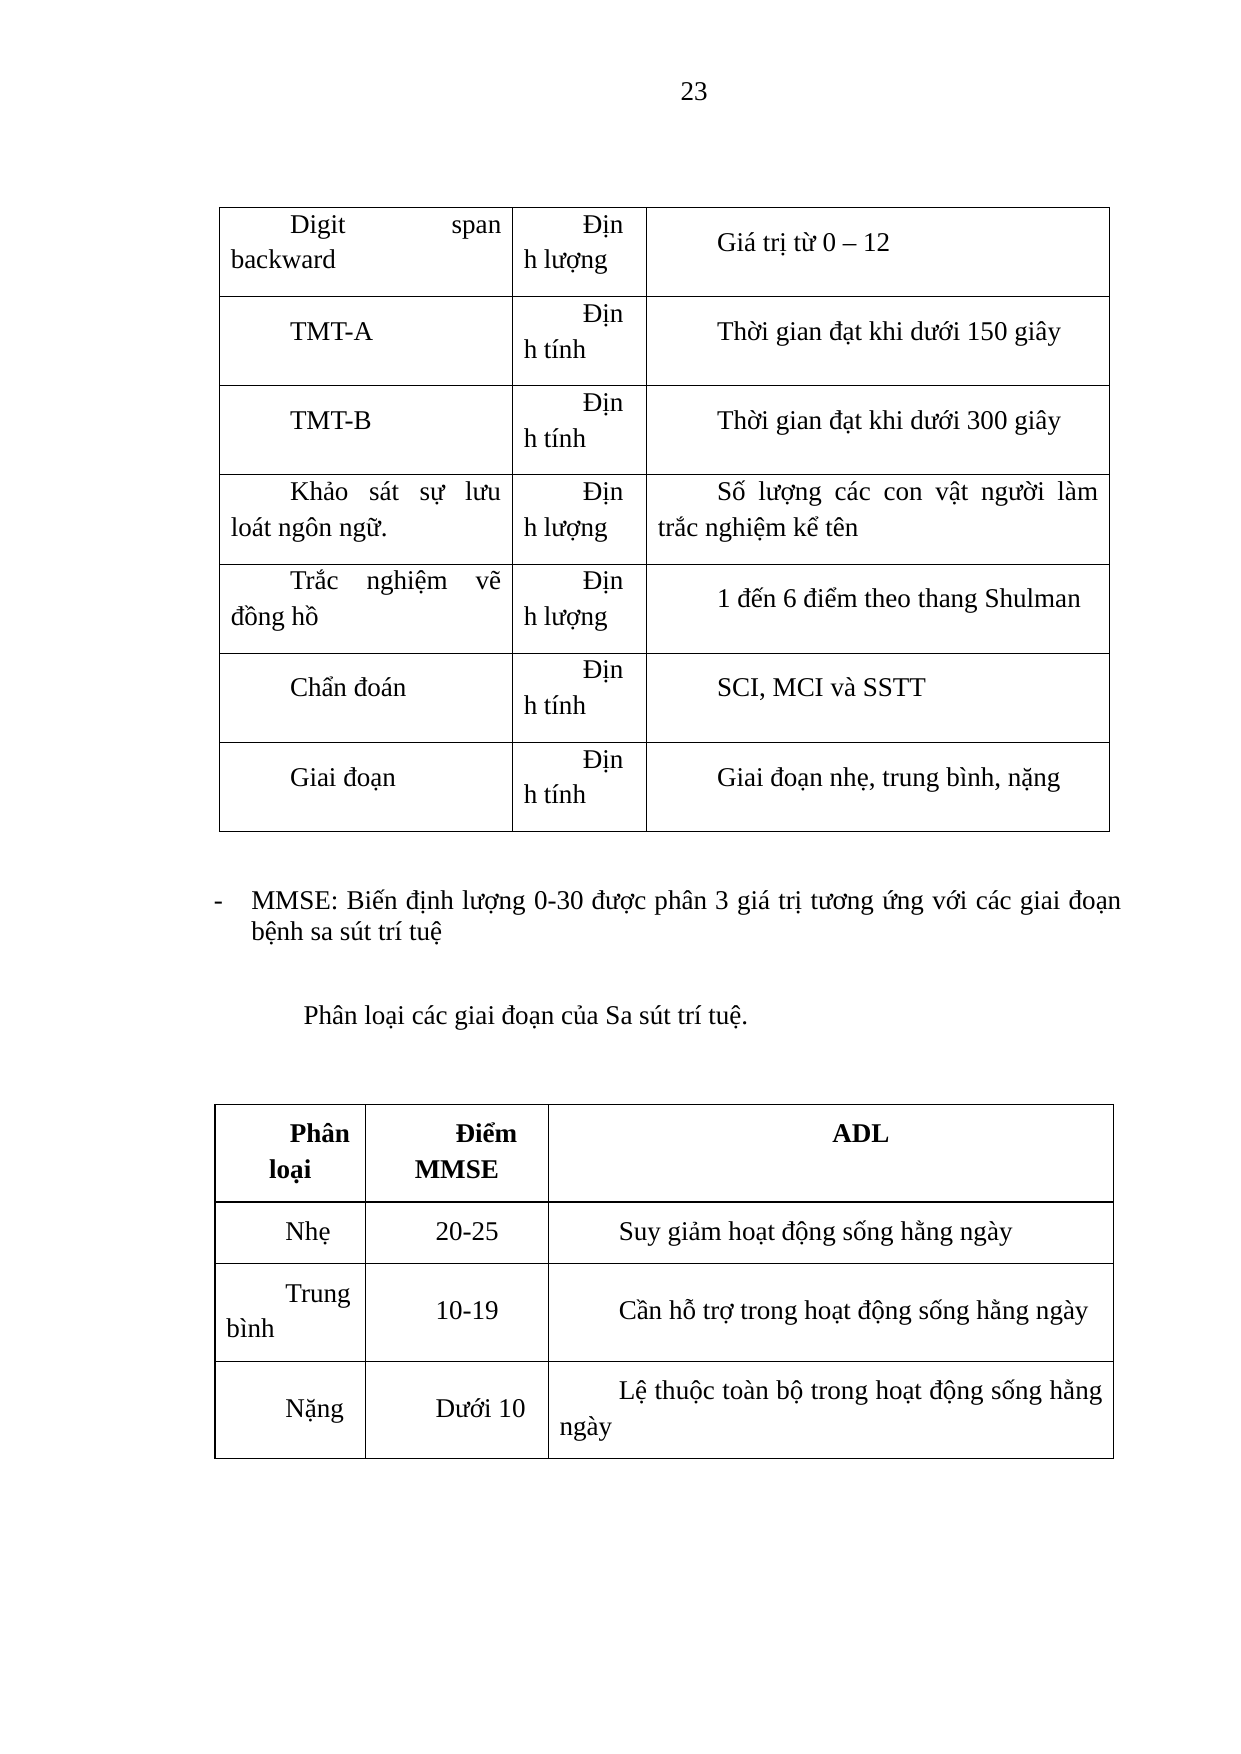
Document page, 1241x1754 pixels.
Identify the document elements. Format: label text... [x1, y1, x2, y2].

table_cell 10-19 [366, 1264, 548, 1361]
table_cell Giai đoạn [220, 743, 512, 831]
table_header Điểm MMSE [366, 1105, 548, 1201]
table_cell SCI, MCI và SSTT [647, 654, 1109, 742]
table_cell TMT-A [220, 297, 512, 385]
table_cell Số lượng các con vật người làm trắc nghiệm kể tên [647, 475, 1109, 563]
table_cell Trung bình [216, 1264, 365, 1361]
table_cell Giai đoạn nhẹ, trung bình, nặng [647, 743, 1109, 831]
table_cell Trắc nghiệm vẽ đồng hồ [220, 565, 512, 653]
table_cell Khảo sát sự lưu loát ngôn ngữ. [220, 475, 512, 563]
table_cell Định tính [513, 386, 646, 474]
table_cell Nặng [216, 1362, 365, 1458]
table_cell Cần hỗ trợ trong hoạt động sống hằng ngày [549, 1264, 1113, 1361]
table_cell Thời gian đạt khi dưới 150 giây [647, 297, 1109, 385]
table_cell Chẩn đoán [220, 654, 512, 742]
table_cell TMT-B [220, 386, 512, 474]
table_cell Nhẹ [216, 1203, 365, 1263]
text Phân loại các giai đoạn của Sa sút trí tuệ. [244, 999, 1122, 1030]
table_cell 20-25 [366, 1203, 548, 1263]
table_cell Thời gian đạt khi dưới 300 giây [647, 386, 1109, 474]
table_cell Định lượng [513, 208, 646, 296]
table_header ADL [549, 1105, 1113, 1201]
list MMSE: Biến định lượng 0-30 được phân 3 giá trị tương ứng với các giai đoạn bệnh sa sút trí tuệ [213, 884, 1122, 947]
table_cell Giá trị từ 0 – 12 [647, 208, 1109, 296]
table_cell Suy giảm hoạt động sống hằng ngày [549, 1203, 1113, 1263]
table_cell Định tính [513, 743, 646, 831]
table_cell Định tính [513, 654, 646, 742]
table_cell Định tính [513, 297, 646, 385]
table_cell Dưới 10 [366, 1362, 548, 1458]
table_cell Lệ thuộc toàn bộ trong hoạt động sống hằng ngày [549, 1362, 1113, 1458]
table_cell Định lượng [513, 475, 646, 563]
table_cell 1 đến 6 điểm theo thang Shulman [647, 565, 1109, 653]
table_cell Định lượng [513, 565, 646, 653]
table_header Phân loại [216, 1105, 365, 1201]
table_cell Digit span backward [220, 208, 512, 296]
